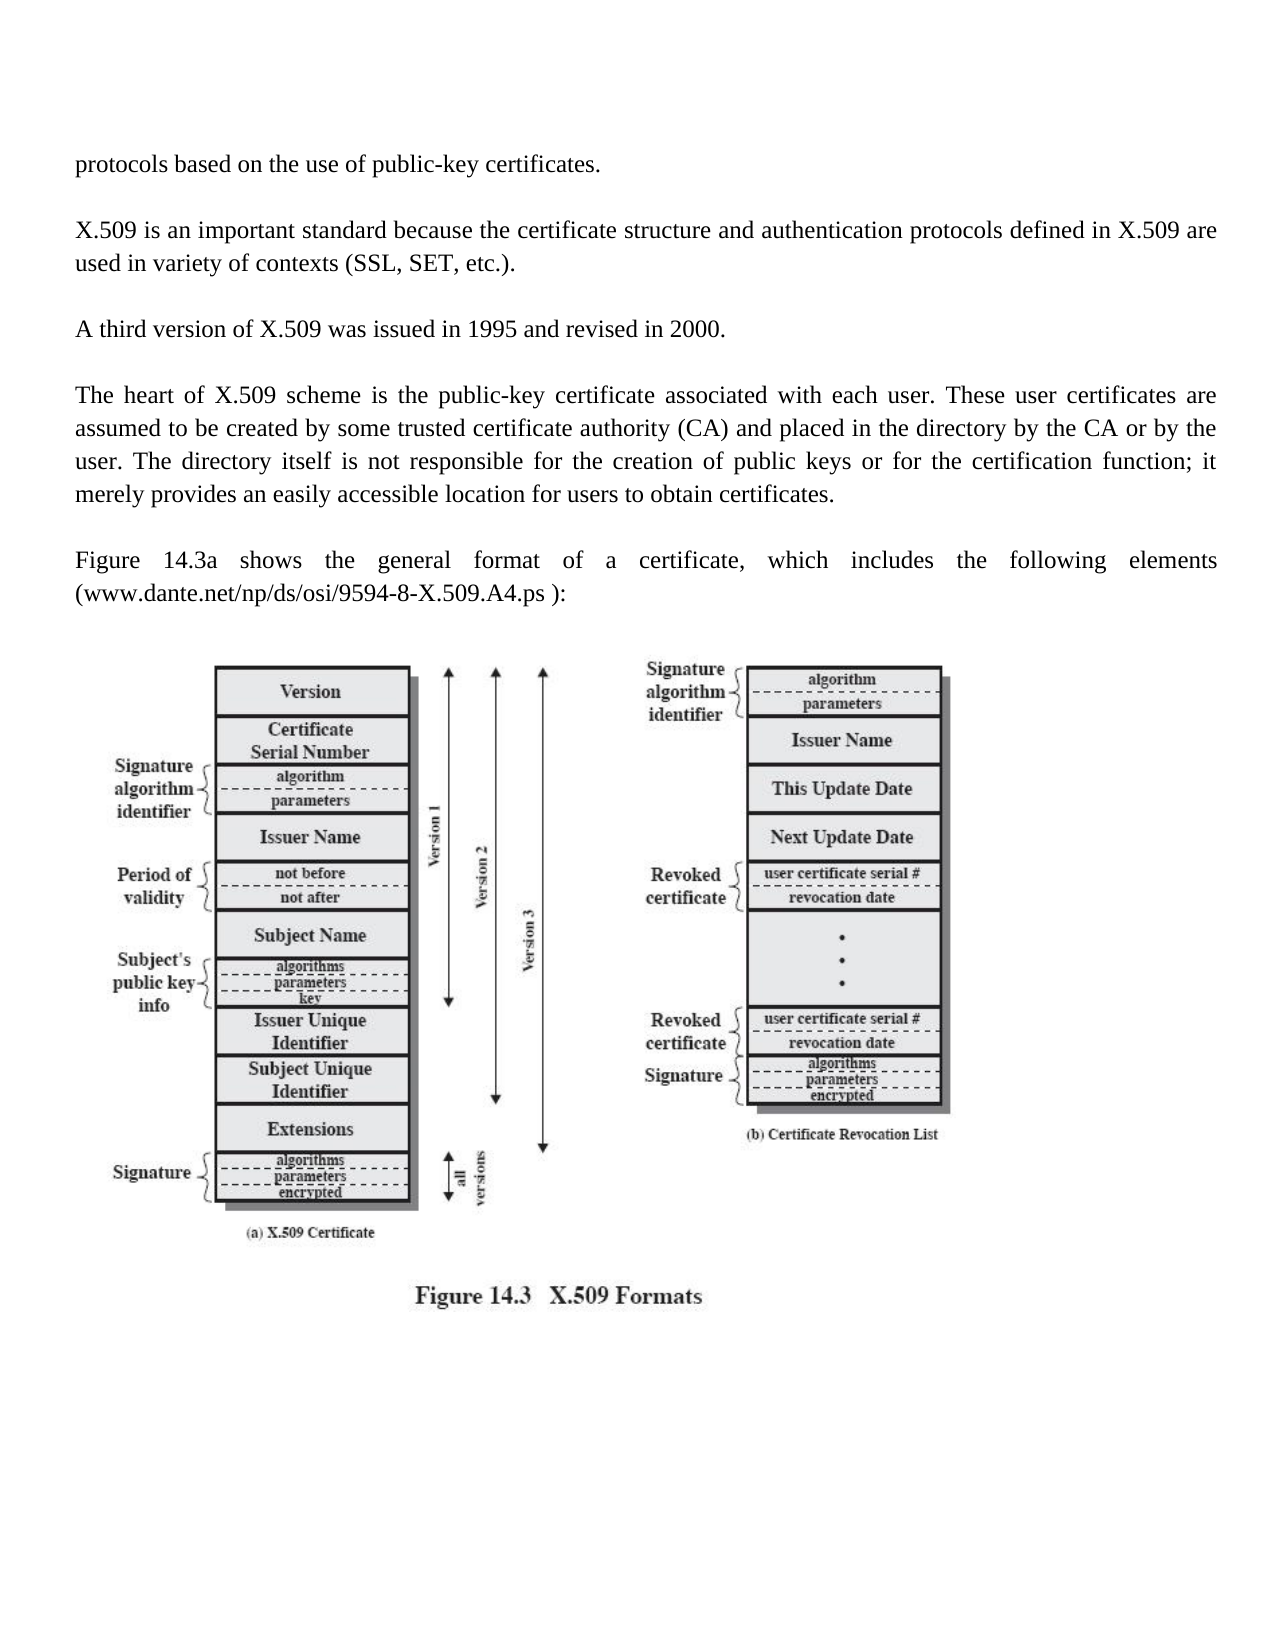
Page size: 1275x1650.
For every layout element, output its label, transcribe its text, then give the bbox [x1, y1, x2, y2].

picture [75, 612, 972, 1312]
text Figure 14.3a shows the general format of a certificate, which includes the following elements (www.dante.net/np/ds/osi/9594-8-X.509.A4.ps ): [75, 545, 1219, 607]
text X.509 is an important standard because the certificate structure and authentication protocols defined in X.509 are used in variety of contexts (SSL, SET, etc.). [75, 215, 1219, 277]
text The heart of X.509 scheme is the public-key certificate associated with each user. These user certificates are assumed to be created by some trusted certificate authority (CA) and placed in the directory by the CA or by the user. The directory itself is not responsible for the creation of public keys or for the certification function; it merely provides an easily accessible location for users to obtain certificates. [75, 380, 1219, 508]
text A third version of X.509 was issued in 1995 and revised in 2000. [75, 314, 1219, 343]
text protocols based on the use of public-key certificates. [75, 149, 1219, 178]
